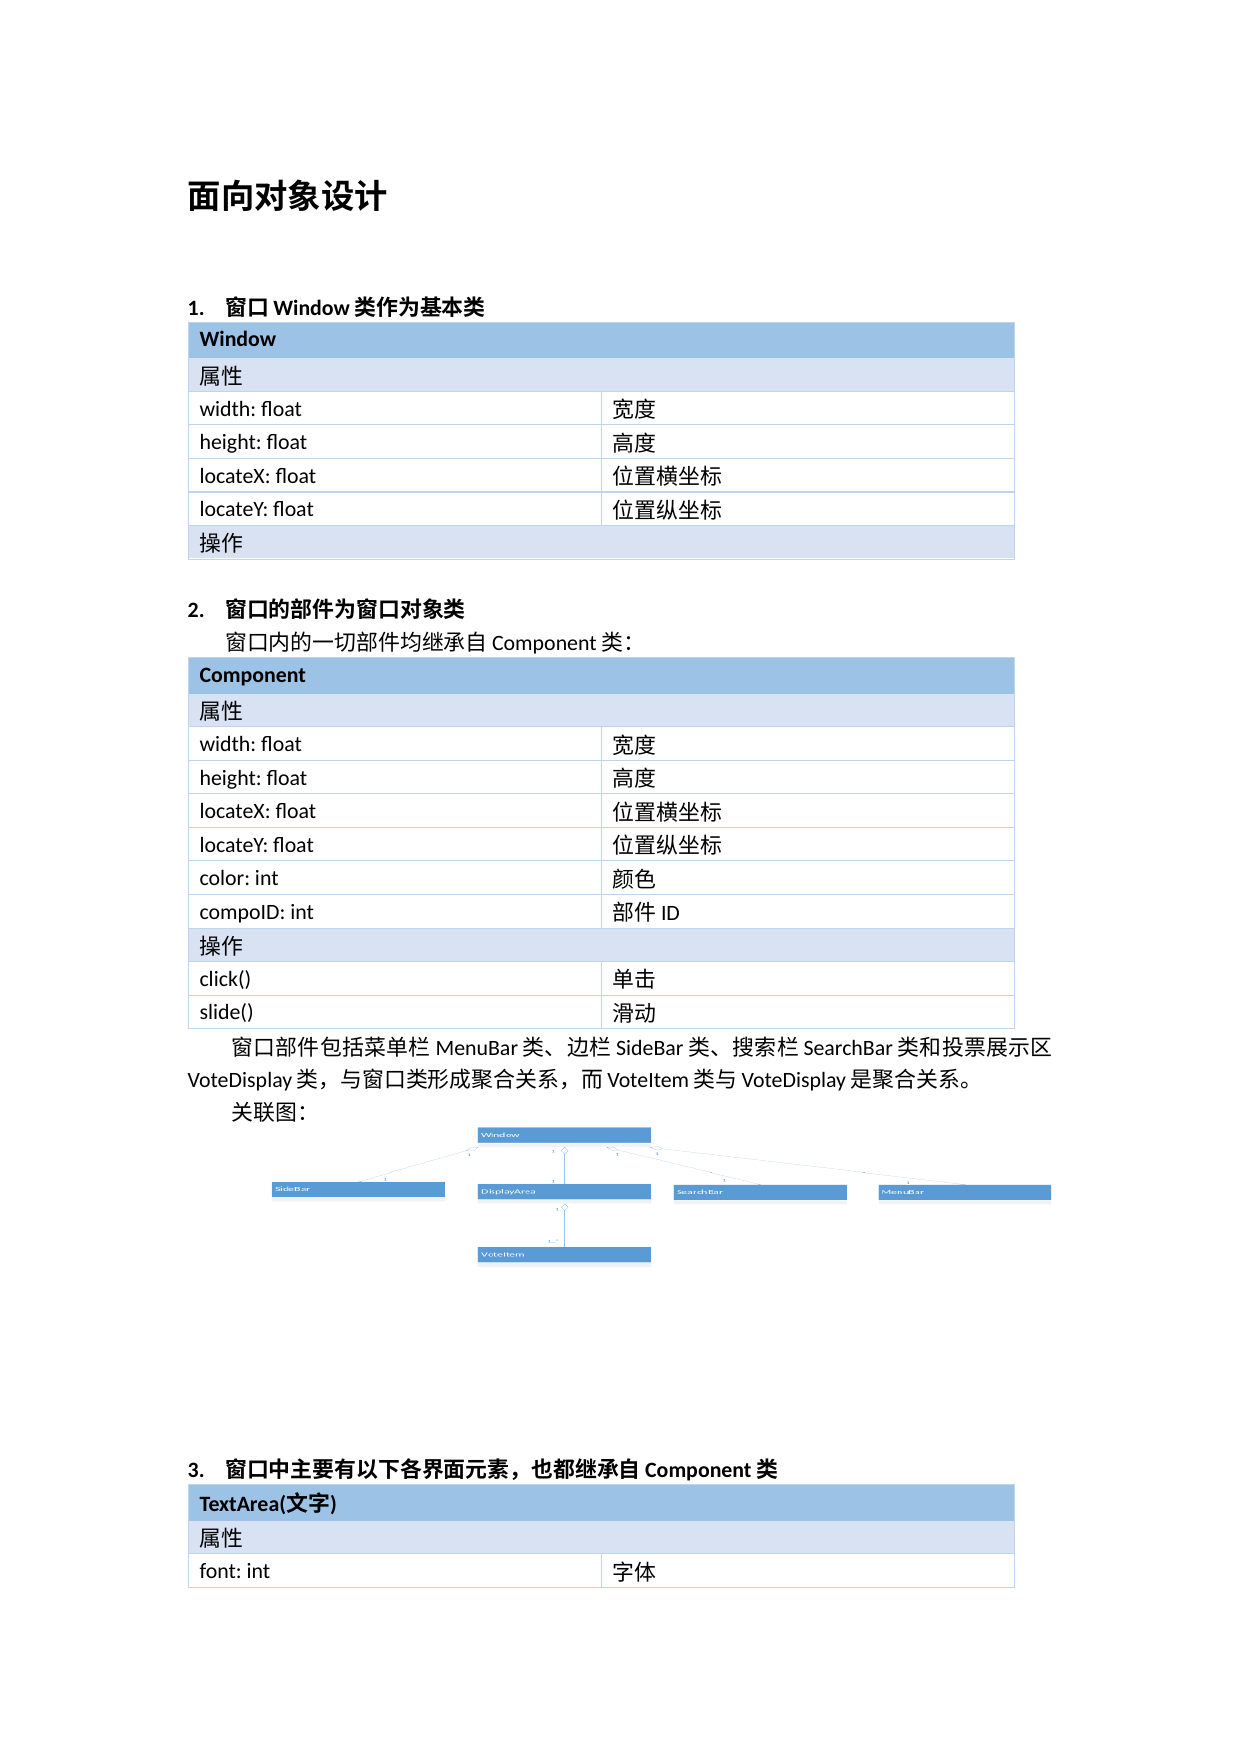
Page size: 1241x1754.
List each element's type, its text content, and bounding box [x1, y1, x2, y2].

table_cell 位置横坐标 [602, 794, 1014, 827]
table_cell click() [189, 962, 601, 994]
table_cell locateX: float [189, 794, 601, 827]
table_header TextArea(文字) [189, 1485, 1014, 1518]
text 关联图： [187, 1094, 1053, 1127]
table_cell 位置纵坐标 [602, 828, 1014, 860]
table_cell 滑动 [602, 996, 1014, 1028]
table_header Window [189, 323, 1014, 355]
list 窗口的部件为窗口对象类 [187, 592, 1053, 624]
table_header Component [189, 658, 1014, 691]
table_cell locateY: float [189, 828, 601, 860]
table_cell width: float [189, 392, 601, 424]
table_cell 操作 [189, 526, 1014, 558]
list 窗口中主要有以下各界面元素，也都继承自Component类 [187, 1452, 1053, 1484]
table_cell 属性 [189, 694, 1014, 726]
table_cell 颜色 [602, 861, 1014, 894]
table_cell 高度 [602, 761, 1014, 793]
table_cell 属性 [189, 358, 1014, 391]
table_cell slide() [189, 996, 601, 1028]
subtitle 面向对象设计 [187, 162, 1053, 227]
table_cell 宽度 [602, 392, 1014, 424]
table_cell font: int [189, 1554, 601, 1587]
table_cell 属性 [189, 1521, 1014, 1553]
table_cell 操作 [189, 929, 1014, 961]
text 窗口内的一切部件均继承自Component类： [187, 624, 1053, 657]
table_cell height: float [189, 425, 601, 458]
table_cell height: float [189, 761, 601, 793]
list 窗口Window类作为基本类 [187, 289, 1053, 322]
text 窗口部件包括菜单栏MenuBar类、边栏SideBar类、搜索栏SearchBar类和投票展示区VoteDisplay类，与窗口类形成聚合关系，而VoteItem类与VoteDisplay是聚合关系。 [187, 1029, 1053, 1094]
table_cell 部件ID [602, 895, 1014, 927]
table_cell color: int [189, 861, 601, 894]
table_cell compoID: int [189, 895, 601, 927]
table_cell 位置横坐标 [602, 459, 1014, 491]
table_cell 高度 [602, 425, 1014, 458]
table_cell width: float [189, 727, 601, 760]
table_cell locateX: float [189, 459, 601, 491]
table_cell locateY: float [189, 493, 601, 525]
table_cell 位置纵坐标 [602, 493, 1014, 525]
table_cell 单击 [602, 962, 1014, 994]
table_cell 字体 [602, 1554, 1014, 1587]
table_cell 宽度 [602, 727, 1014, 760]
